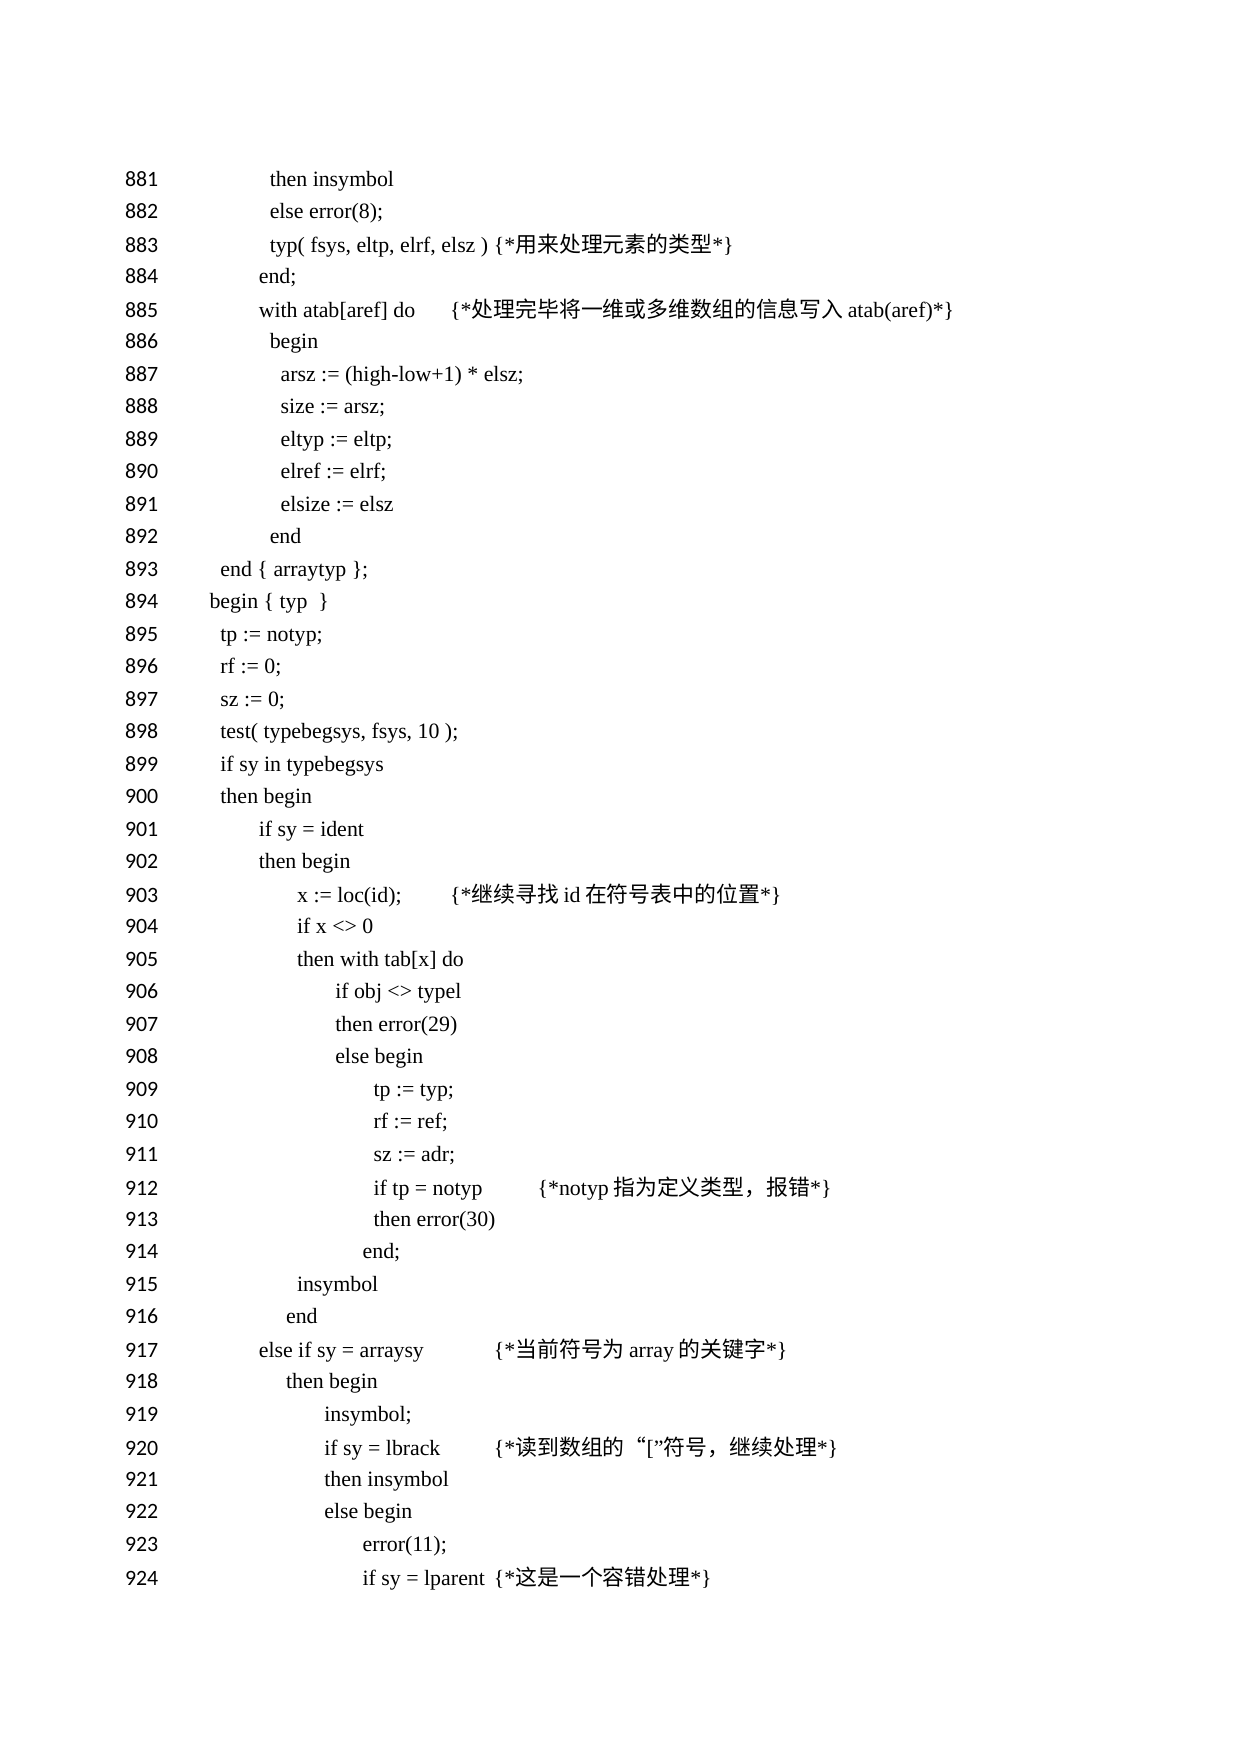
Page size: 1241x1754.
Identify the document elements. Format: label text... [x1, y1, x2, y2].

text sz := 0; [187, 682, 1053, 714]
text end [187, 1299, 1053, 1332]
text begin { typ } [187, 584, 1053, 617]
text if sy = lparent {*这是一个容错处理*} [187, 1559, 1053, 1592]
text begin [187, 324, 1053, 357]
text with atab[aref] do {*处理完毕将一维或多维数组的信息写入atab(aref)*} [187, 292, 1053, 324]
text end; [187, 1234, 1053, 1267]
text then error(30) [187, 1202, 1053, 1234]
text if x <> 0 [187, 909, 1053, 942]
text insymbol; [187, 1397, 1053, 1429]
text rf := ref; [187, 1104, 1053, 1137]
text then begin [187, 1364, 1053, 1397]
text tp := typ; [187, 1072, 1053, 1104]
text rf := 0; [187, 649, 1053, 682]
text else if sy = arraysy {*当前符号为array的关键字*} [187, 1332, 1053, 1364]
text tp := notyp; [187, 617, 1053, 649]
text then error(29) [187, 1007, 1053, 1039]
text if obj <> typel [187, 974, 1053, 1007]
text else begin [187, 1039, 1053, 1072]
text else error(8); [187, 194, 1053, 227]
text insymbol [187, 1267, 1053, 1299]
text elref := elrf; [187, 454, 1053, 487]
text then begin [187, 779, 1053, 812]
text size := arsz; [187, 389, 1053, 422]
text then begin [187, 844, 1053, 877]
text end { arraytyp }; [187, 552, 1053, 584]
text if sy = lbrack {*读到数组的“[”符号，继续处理*} [187, 1429, 1053, 1462]
text then insymbol [187, 1462, 1053, 1494]
text if tp = notyp {*notyp指为定义类型，报错*} [187, 1169, 1053, 1202]
text elsize := elsz [187, 487, 1053, 519]
text else begin [187, 1494, 1053, 1527]
text then insymbol [187, 162, 1053, 194]
text if sy = ident [187, 812, 1053, 844]
text arsz := (high-low+1) * elsz; [187, 357, 1053, 389]
text eltyp := eltp; [187, 422, 1053, 454]
text if sy in typebegsys [187, 747, 1053, 779]
text x := loc(id); {*继续寻找id在符号表中的位置*} [187, 877, 1053, 909]
text typ( fsys, eltp, elrf, elsz ) {*用来处理元素的类型*} [187, 227, 1053, 259]
text test( typebegsys, fsys, 10 ); [187, 714, 1053, 747]
text error(11); [187, 1527, 1053, 1559]
text end [187, 519, 1053, 552]
text sz := adr; [187, 1137, 1053, 1169]
text end; [187, 259, 1053, 292]
text then with tab[x] do [187, 942, 1053, 974]
